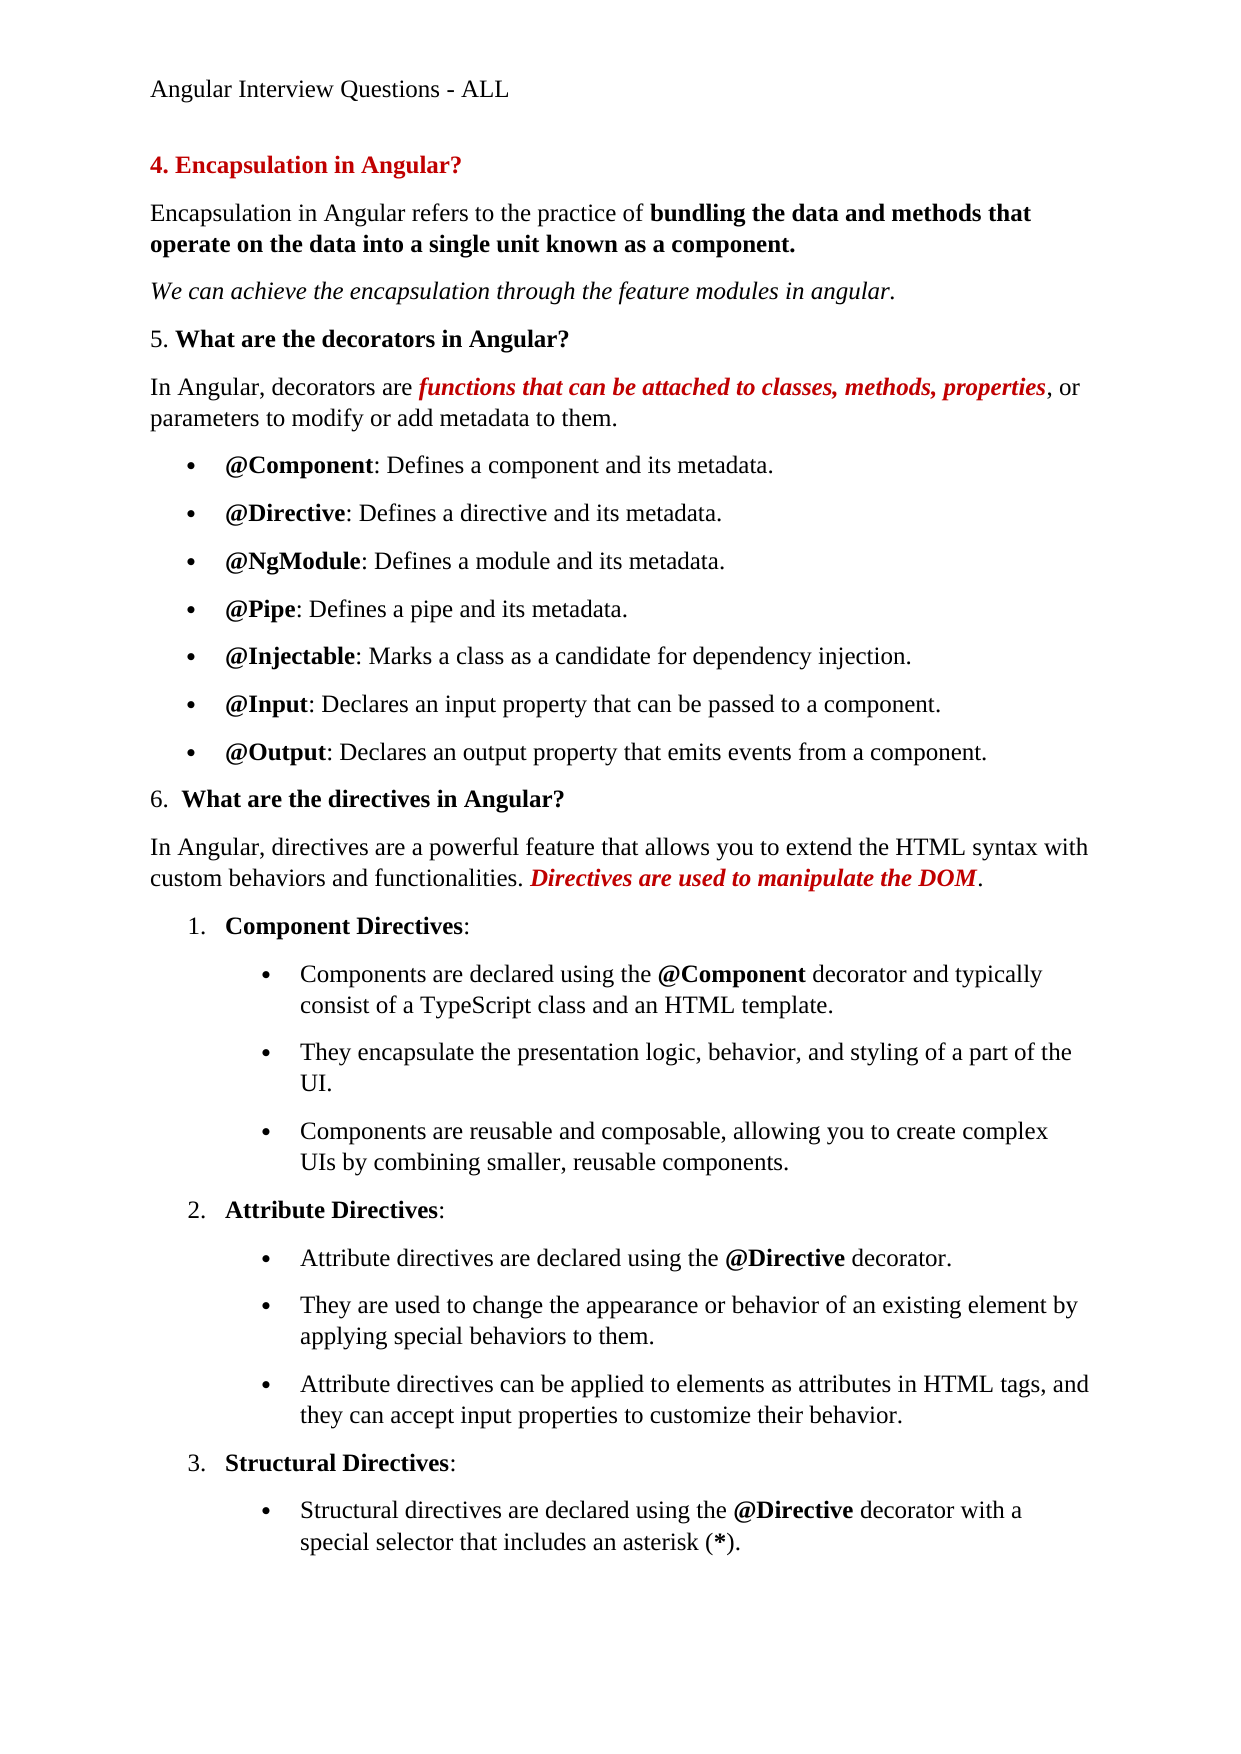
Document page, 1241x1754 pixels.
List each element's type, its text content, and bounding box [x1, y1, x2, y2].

list Attribute directives are declared using the @Directive decorator. [262, 1243, 1090, 1271]
list Components are reusable and composable, allowing you to create complex UIs by combining smaller, reusable components. [262, 1116, 1090, 1176]
list They encapsulate the presentation logic, behavior, and styling of a part of the UI. [262, 1037, 1090, 1097]
list @Component: Defines a component and its metadata. [187, 451, 1090, 479]
text 6. What are the directives in Angular? [150, 784, 1090, 813]
list @Input: Declares an input property that can be passed to a component. [187, 689, 1090, 718]
text We can achieve the encapsulation through the feature modules in angular. [150, 276, 1090, 305]
text In Angular, decorators are functions that can be attached to classes, methods, properties, or parameters to modify or add metadata to them. [150, 372, 1090, 432]
list @NgModule: Defines a module and its metadata. [187, 546, 1090, 575]
text Encapsulation in Angular refers to the practice of bundling the data and methods that operate on the data into a single unit known as a component. [150, 198, 1090, 257]
list Component Directives: [187, 911, 1090, 940]
list @Output: Declares an output property that emits events from a component. [187, 737, 1090, 766]
list @Pipe: Defines a pipe and its metadata. [187, 594, 1090, 622]
list Attribute Directives: [187, 1195, 1090, 1224]
text In Angular, directives are a powerful feature that allows you to extend the HTML syntax with custom behaviors and functionalities. Directives are used to manipulate the DOM. [150, 832, 1090, 892]
list Components are declared using the @Component decorator and typically consist of a TypeScript class and an HTML template. [262, 959, 1090, 1018]
text 5. What are the decorators in Angular? [150, 324, 1090, 353]
list Structural Directives: [187, 1448, 1090, 1477]
list They are used to change the appearance or behavior of an existing element by applying special behaviors to them. [262, 1290, 1090, 1350]
list Attribute directives can be applied to elements as attributes in HTML tags, and they can accept input properties to customize their behavior. [262, 1369, 1090, 1429]
text 4. Encapsulation in Angular? [150, 150, 1090, 179]
list @Directive: Defines a directive and its metadata. [187, 498, 1090, 527]
list Structural directives are declared using the @Directive decorator with a special selector that includes an asterisk (*). [262, 1496, 1090, 1555]
list @Injectable: Marks a class as a candidate for dependency injection. [187, 641, 1090, 670]
